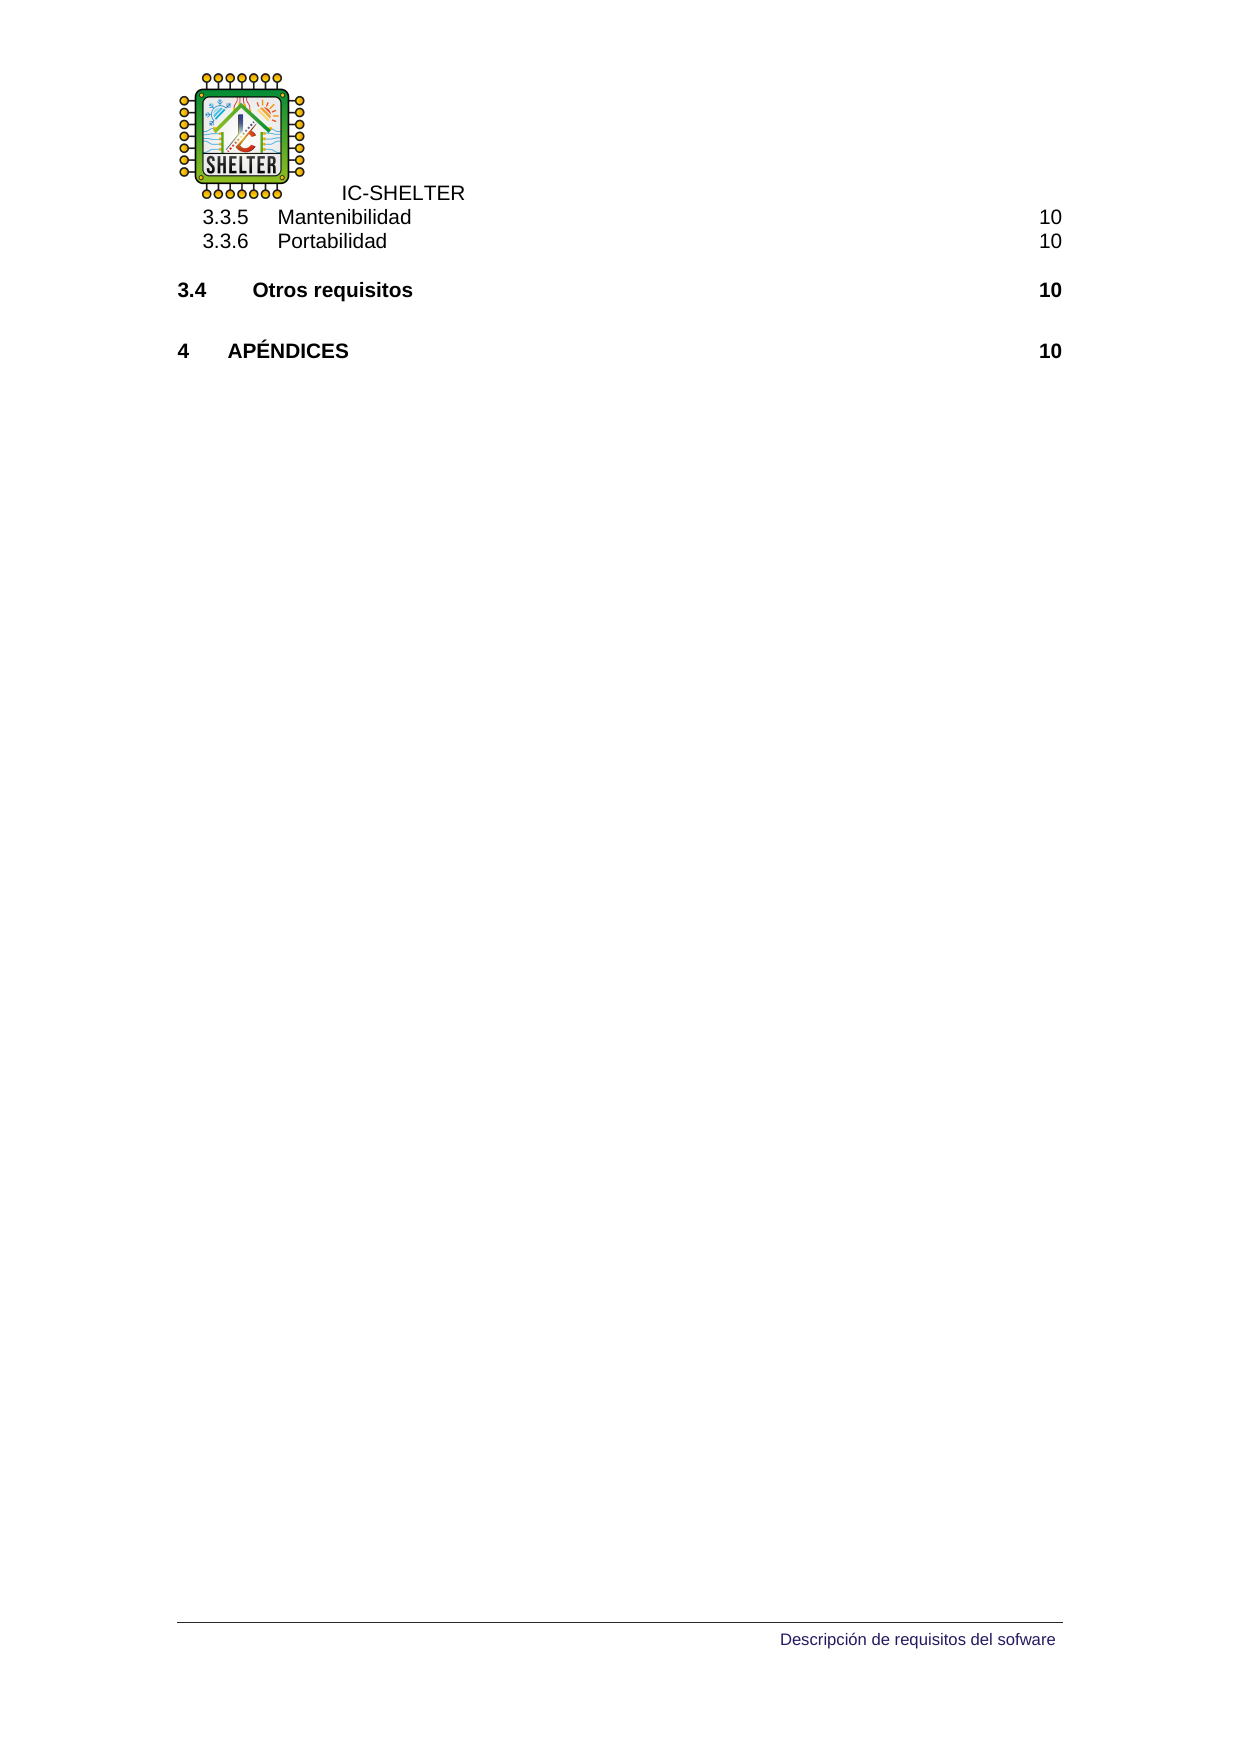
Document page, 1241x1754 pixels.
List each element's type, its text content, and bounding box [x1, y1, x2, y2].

picture [177, 73, 307, 201]
text 4 Apéndices 10 [177, 339, 1063, 363]
text 3.3.5 Mantenibilidad 10 [202, 204, 1063, 228]
text 3.4 Otros requisitos 10 [177, 277, 1063, 301]
text 3.3.6 Portabilidad 10 [202, 228, 1063, 252]
